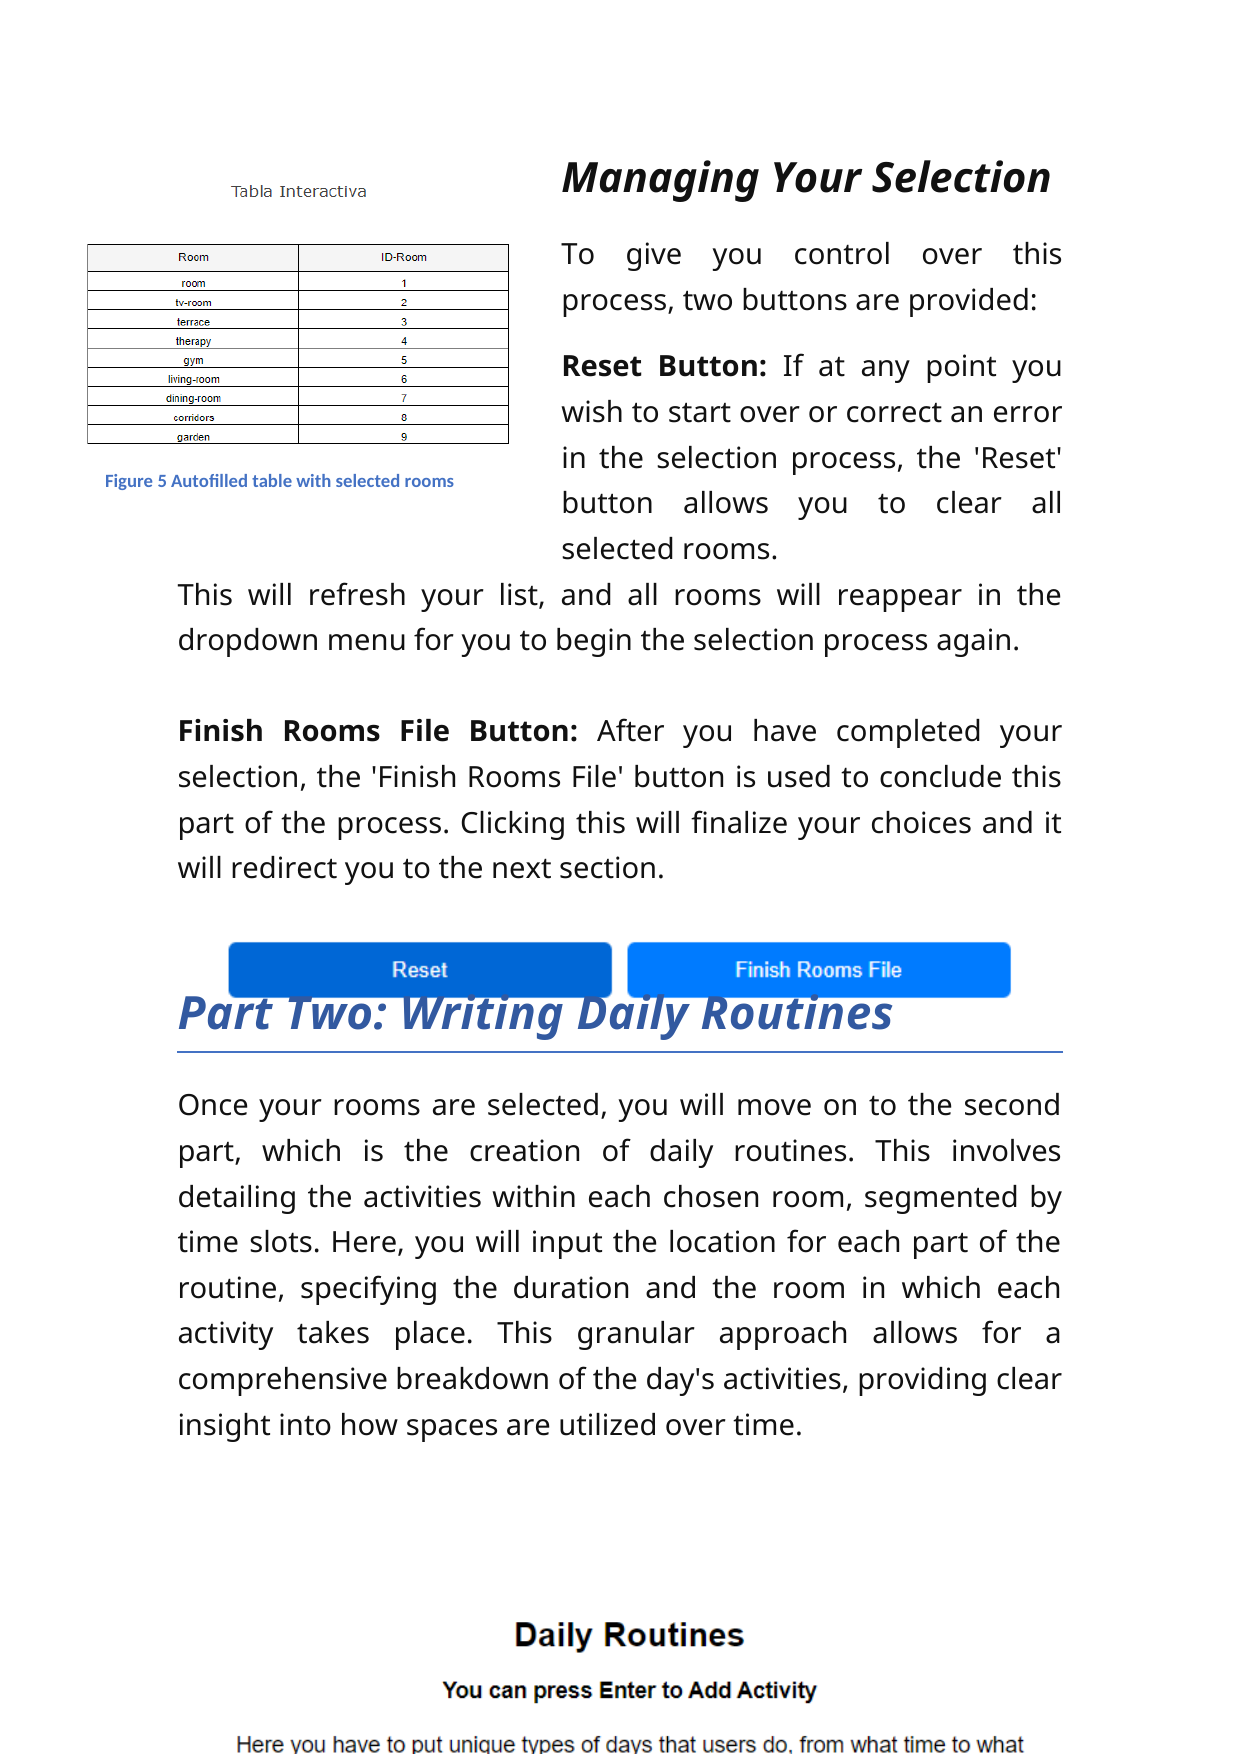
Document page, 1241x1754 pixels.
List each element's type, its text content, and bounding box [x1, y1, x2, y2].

text Finish Rooms File Button: After you have completed your selection, the 'Finish Rooms File' button is used to conclude this part of the process. Clicking this will finalize your choices and it will redirect you to the next section. [177, 711, 1063, 887]
picture [218, 933, 1022, 981]
text Reset Button: If at any point you wish to start over or correct an error in the selection process, the 'Reset' button allows you to clear all selected rooms. [561, 346, 1063, 568]
text Managing Your Selection [561, 148, 1063, 204]
title Part Two: Writing Daily Routines [177, 981, 1063, 1051]
text This will refresh your list, and all rooms will reappear in the dropdown menu for you to begin the selection process again. [177, 574, 1063, 659]
text Once your rooms are selected, you will move on to the second part, which is the creation of daily routines. This involves detailing the activities within each chosen room, segmented by time slots. Here, you will input the location for each part of the routine, specifying the duration and the room in which each activity takes place. This granular approach allows for a comprehensive breakdown of the day's activities, providing clear insight into how spaces are utilized over time. [177, 1084, 1063, 1444]
picture [65, 165, 528, 463]
text To give you control over this process, two buttons are provided: [561, 234, 1063, 319]
picture [193, 1573, 1074, 1754]
